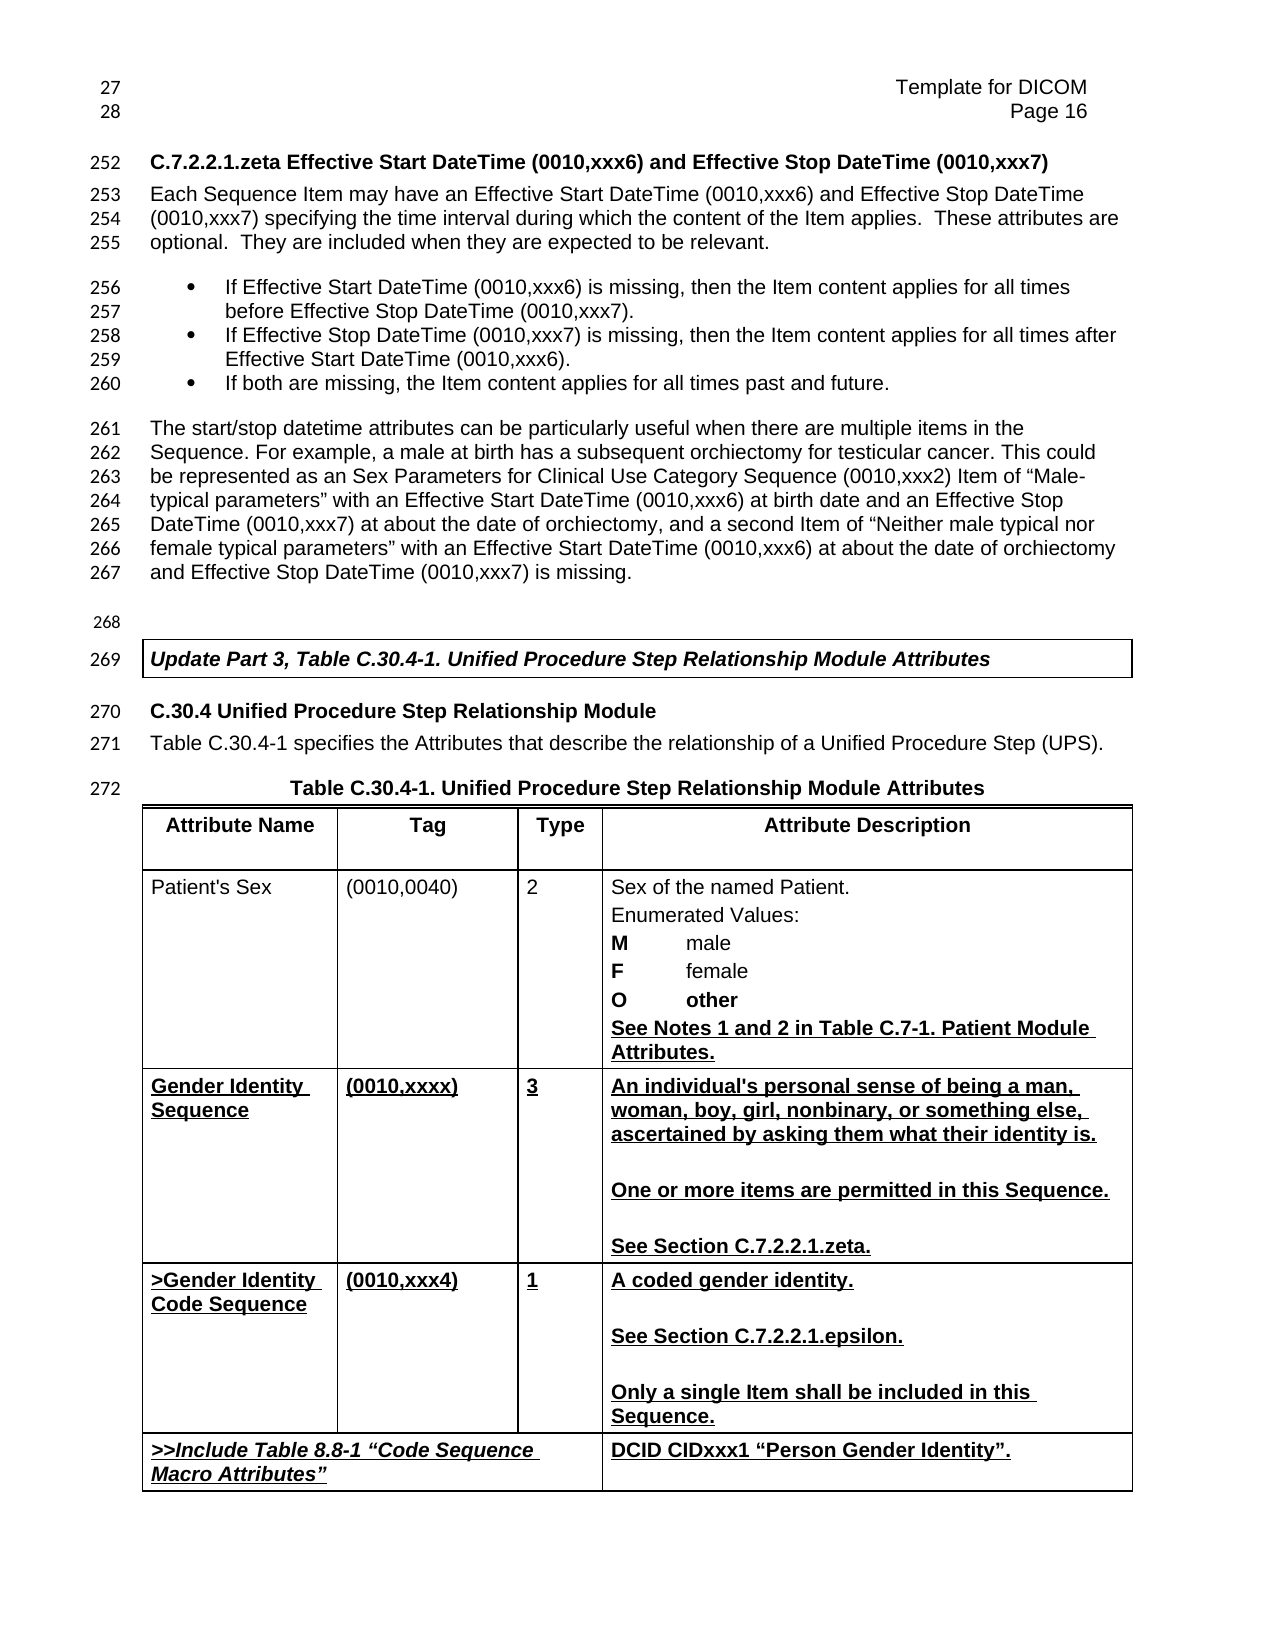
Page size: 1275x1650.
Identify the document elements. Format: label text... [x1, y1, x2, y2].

table_cell Patient's Sex [143, 871, 337, 1068]
table_cell 1 [519, 1264, 602, 1432]
table_cell A coded gender identity. See Section C.7.2.2.1.epsilon. Only a single Item shall be included in this Sequence. [603, 1264, 1132, 1432]
list If Effective Stop DateTime (0010,xxx7) is missing, then the Item content applies for all times after Effective Start DateTime (0010,xxx6). [187, 323, 1125, 371]
table_header Tag [338, 809, 517, 869]
list If Effective Start DateTime (0010,xxx6) is missing, then the Item content applies for all times before Effective Stop DateTime (0010,xxx7). [187, 275, 1125, 323]
table_cell Gender Identity Sequence [143, 1069, 337, 1262]
list If both are missing, the Item content applies for all times past and future. [187, 371, 1125, 395]
table_header Attribute Name [143, 809, 337, 869]
table_cell DCID CIDxxx1 “Person Gender Identity”. [603, 1434, 1132, 1490]
text Update Part 3, Table C.30.4-1. Unified Procedure Step Relationship Module Attributes [144, 640, 1131, 677]
table_cell (0010,0040) [338, 871, 517, 1068]
table_cell An individual's personal sense of being a man, woman, boy, girl, nonbinary, or something else, ascertained by asking them what their identity is. One or more items are permitted in this Sequence. See Section C.7.2.2.1.zeta. [603, 1069, 1132, 1262]
table_header Type [519, 809, 602, 869]
table_cell (0010,xxx4) [338, 1264, 517, 1432]
table_cell 3 [519, 1069, 602, 1262]
table_cell (0010,xxxx) [338, 1069, 517, 1262]
subtitle C.30.4 Unified Procedure Step Relationship Module [150, 699, 1125, 723]
table_cell 2 [519, 871, 602, 1068]
table_cell >Gender Identity Code Sequence [143, 1264, 337, 1432]
subtitle C.7.2.2.1.zeta Effective Start DateTime (0010,xxx6) and Effective Stop DateTime (0010,xxx7) [150, 150, 1125, 174]
text Table C.30.4-1 specifies the Attributes that describe the relationship of a Unified Procedure Step (UPS). [150, 731, 1125, 755]
text Table C.30.4-1. Unified Procedure Step Relationship Module Attributes [150, 776, 1125, 800]
table_cell >>Include Table 8.8-1 “Code Sequence Macro Attributes” [143, 1434, 602, 1490]
text The start/stop datetime attributes can be particularly useful when there are multiple items in the Sequence. For example, a male at birth has a subsequent orchiectomy for testicular cancer. This could be represented as an Sex Parameters for Clinical Use Category Sequence (0010,xxx2) Item of “Male-typical parameters” with an Effective Start DateTime (0010,xxx6) at birth date and an Effective Stop DateTime (0010,xxx7) at about the date of orchiectomy, and a second Item of “Neither male typical nor female typical parameters” with an Effective Start DateTime (0010,xxx6) at about the date of orchiectomy and Effective Stop DateTime (0010,xxx7) is missing. [150, 416, 1125, 584]
table_cell Sex of the named Patient. Enumerated Values: M male F female O other See Notes 1 and 2 in Table C.7-1. Patient Module Attributes. [603, 871, 1132, 1068]
text Each Sequence Item may have an Effective Start DateTime (0010,xxx6) and Effective Stop DateTime (0010,xxx7) specifying the time interval during which the content of the Item applies. These attributes are optional. They are included when they are expected to be relevant. [150, 182, 1125, 254]
table_header Attribute Description [603, 809, 1132, 869]
